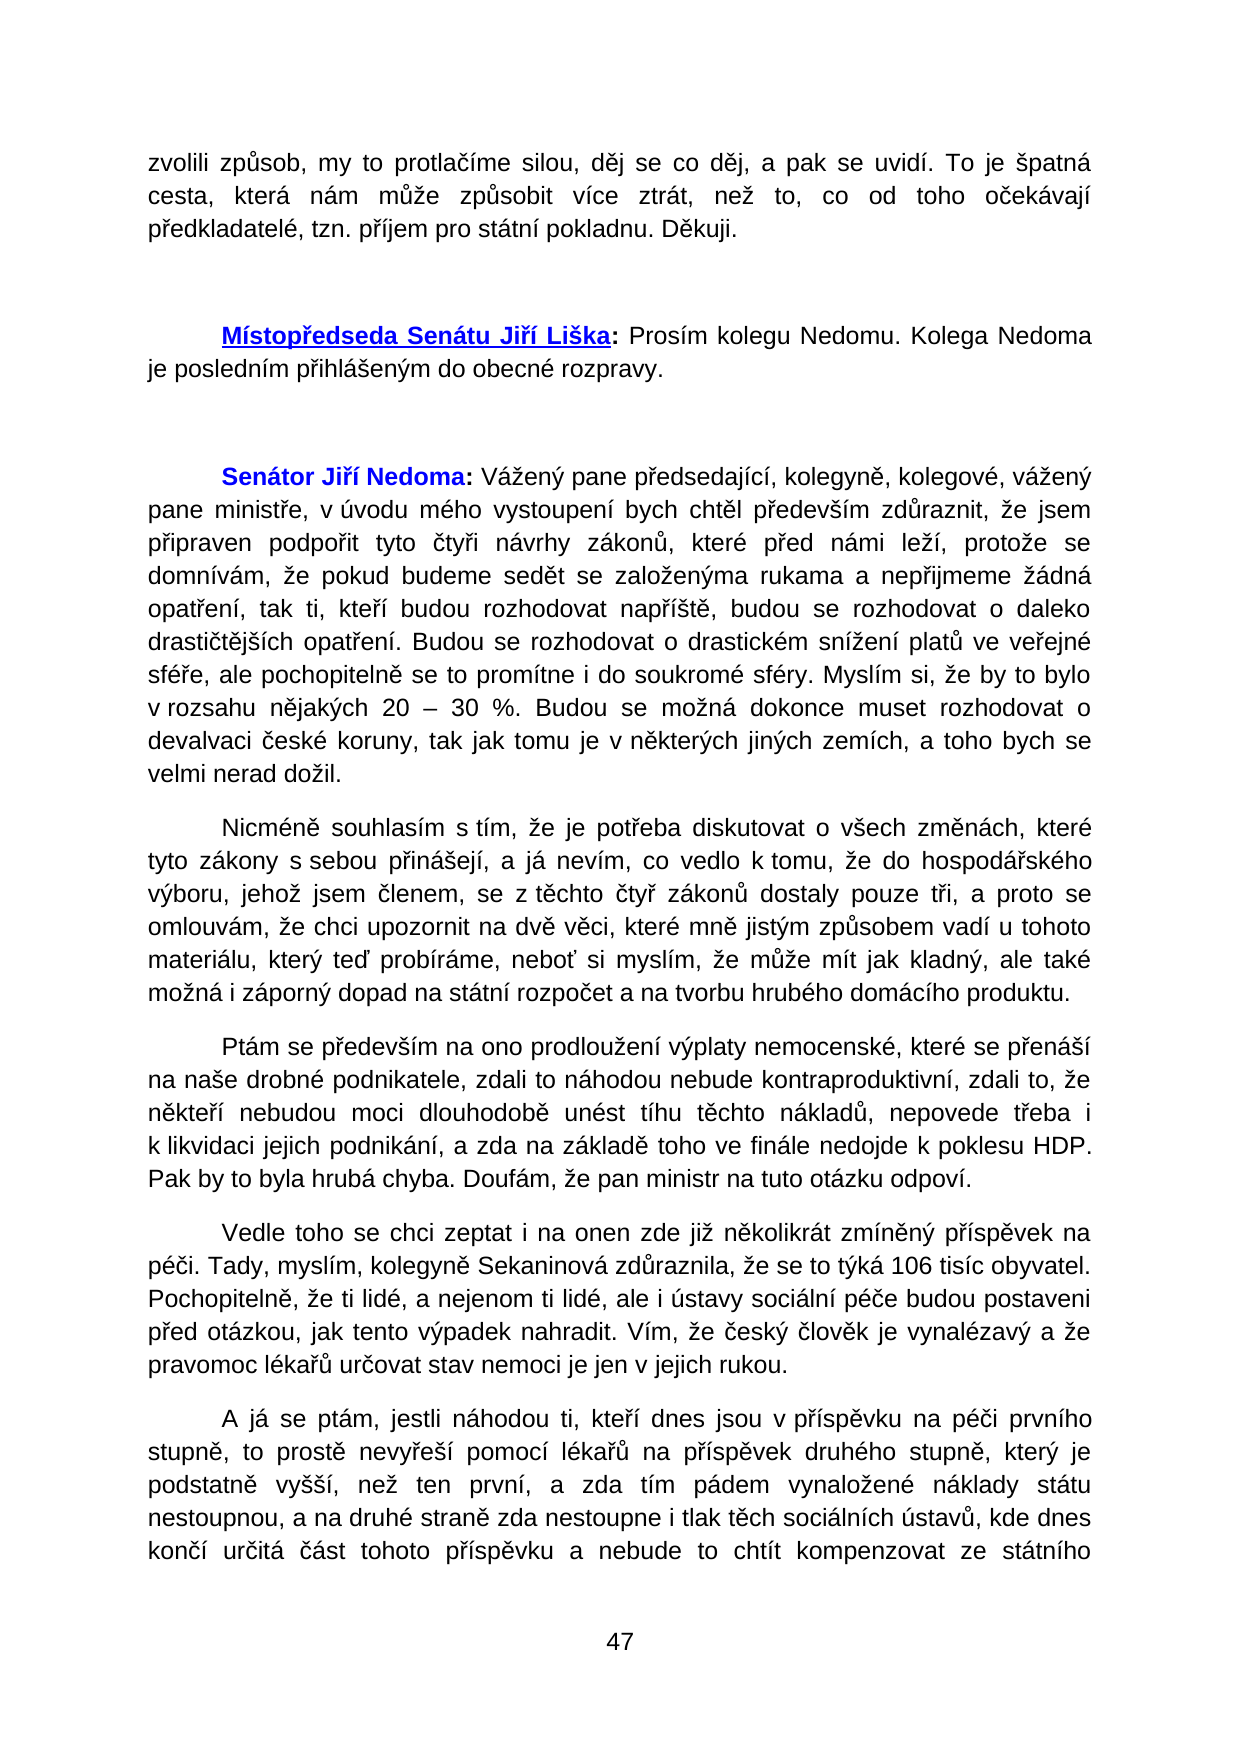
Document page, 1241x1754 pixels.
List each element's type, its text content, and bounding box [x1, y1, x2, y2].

text Vedle toho se chci zeptat i na onen zde již několikrát zmíněný příspěvek na péči. Tady, myslím, kolegyně Sekaninová zdůraznila, že se to týká 106 tisíc obyvatel. Pochopitelně, že ti lidé, a nejenom ti lidé, ale i ústavy sociální péče budou postaveni před otázkou, jak tento výpadek nahradit. Vím, že český člověk je vynalézavý a že pravomoc lékařů určovat stav nemoci je jen v jejich rukou. [148, 1218, 1093, 1379]
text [148, 148, 1093, 242]
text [148, 1404, 1093, 1565]
text Místopředseda Senátu Jiří Liška: Prosím kolegu Nedomu. Kolega Nedoma je posledním přihlášeným do obecné rozpravy. [148, 321, 1093, 383]
text Senátor Jiří Nedoma: Vážený pane předsedající, kolegyně, kolegové, vážený pane ministře, v úvodu mého vystoupení bych chtěl především zdůraznit, že jsem připraven podpořit tyto čtyři návrhy zákonů, které před námi leží, protože se domnívám, že pokud budeme sedět se založenýma rukama a nepřijmeme žádná opatření, tak ti, kteří budou rozhodovat napříště, budou se rozhodovat o daleko drastičtějších opatření. Budou se rozhodovat o drastickém snížení platů ve veřejné sféře, ale pochopitelně se to promítne i do soukromé sféry. Myslím si, že by to bylo v rozsahu nějakých 20 – 30 %. Budou se možná dokonce muset rozhodovat o devalvaci české koruny, tak jak tomu je v některých jiných zemích, a toho bych se velmi nerad dožil. [148, 462, 1093, 788]
text Nicméně souhlasím s tím, že je potřeba diskutovat o všech změnách, které tyto zákony s sebou přinášejí, a já nevím, co vedlo k tomu, že do hospodářského výboru, jehož jsem členem, se z těchto čtyř zákonů dostaly pouze tři, a proto se omlouvám, že chci upozornit na dvě věci, které mně jistým způsobem vadí u tohoto materiálu, který teď probíráme, neboť si myslím, že může mít jak kladný, ale také možná i záporný dopad na státní rozpočet a na tvorbu hrubého domácího produktu. [148, 813, 1093, 1007]
text Ptám se především na ono prodloužení výplaty nemocenské, které se přenáší na naše drobné podnikatele, zdali to náhodou nebude kontraproduktivní, zdali to, že někteří nebudou moci dlouhodobě unést tíhu těchto nákladů, nepovede třeba i k likvidaci jejich podnikání, a zda na základě toho ve finále nedojde k poklesu HDP. Pak by to byla hrubá chyba. Doufám, že pan ministr na tuto otázku odpoví. [148, 1032, 1093, 1193]
